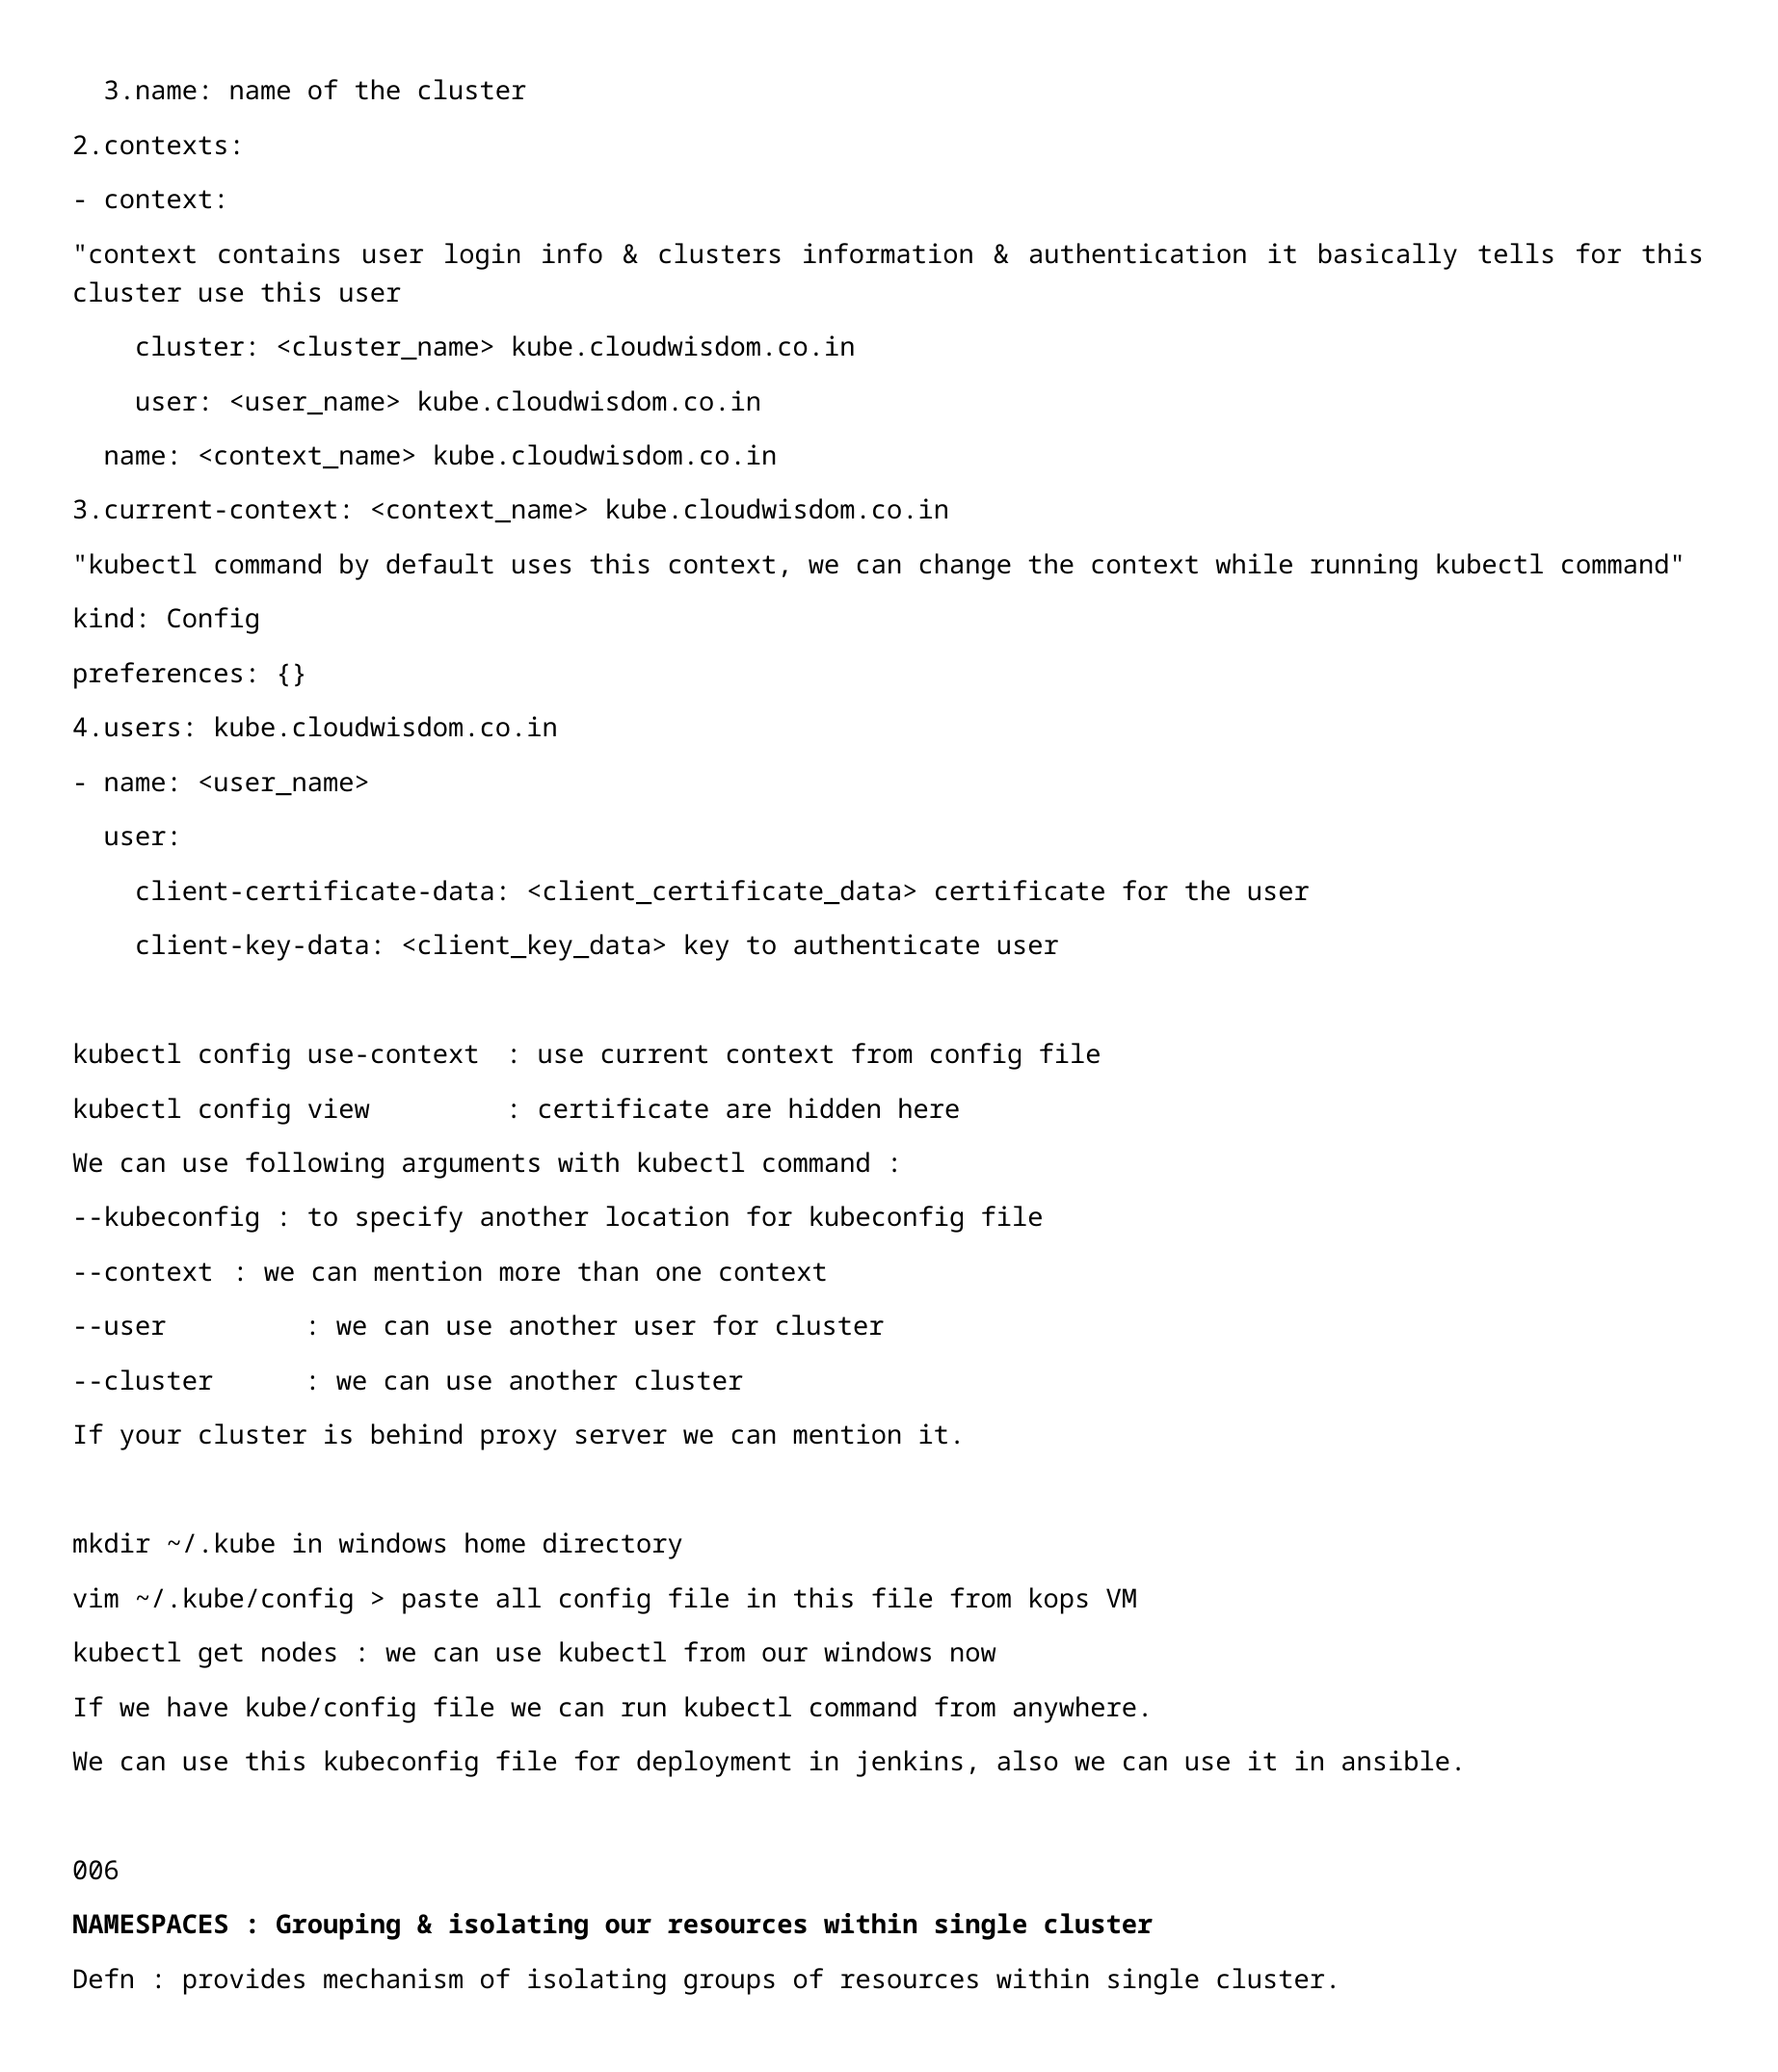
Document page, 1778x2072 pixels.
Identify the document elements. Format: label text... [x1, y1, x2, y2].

text NAMESPACES : Grouping & isolating our resources within single cluster [72, 1906, 1706, 1942]
text vim ~/.kube/config > paste all config file in this file from kops VM [72, 1580, 1706, 1615]
text kubectl get nodes : we can use kubectl from our windows now [72, 1634, 1706, 1669]
text - context: [72, 181, 1706, 217]
text Defn : provides mechanism of isolating groups of resources within single cluster. [72, 1960, 1706, 1996]
text 006 [72, 1851, 1706, 1887]
text name: <context_name> kube.cloudwisdom.co.in [72, 437, 1706, 472]
text "kubectl command by default uses this context, we can change the context while running kubectl command" [72, 545, 1706, 581]
text "context contains user login info & clusters information & authentication it basically tells for this cluster use this user [72, 235, 1706, 309]
text kubectl config view : certificate are hidden here [72, 1090, 1706, 1126]
text If your cluster is behind proxy server we can mention it. [72, 1417, 1706, 1452]
text client-key-data: <client_key_data> key to authenticate user [72, 927, 1706, 962]
text If we have kube/config file we can run kubectl command from anywhere. [72, 1688, 1706, 1724]
text --kubeconfig : to specify another location for kubeconfig file [72, 1199, 1706, 1235]
text 3.current-context: <context_name> kube.cloudwisdom.co.in [72, 491, 1706, 527]
text cluster: <cluster_name> kube.cloudwisdom.co.in [72, 329, 1706, 363]
text 4.users: kube.cloudwisdom.co.in [72, 709, 1706, 745]
text user: [72, 818, 1706, 854]
text - name: <user_name> [72, 763, 1706, 799]
text user: <user_name> kube.cloudwisdom.co.in [72, 383, 1706, 418]
text kind: Config [72, 600, 1706, 636]
text preferences: {} [72, 654, 1706, 690]
text --user : we can use another user for cluster [72, 1308, 1706, 1343]
text --context : we can mention more than one context [72, 1253, 1706, 1288]
text We can use following arguments with kubectl command : [72, 1144, 1706, 1180]
text client-certificate-data: <client_certificate_data> certificate for the user [72, 872, 1706, 908]
text mkdir ~/.kube in windows home directory [72, 1526, 1706, 1560]
text 3.name: name of the cluster [72, 72, 1706, 108]
text --cluster : we can use another cluster [72, 1362, 1706, 1397]
text 2.contexts: [72, 126, 1706, 162]
text kubectl config use-context : use current context from config file [72, 1035, 1706, 1071]
text We can use this kubeconfig file for deployment in jenkins, also we can use it in ansible. [72, 1742, 1706, 1778]
